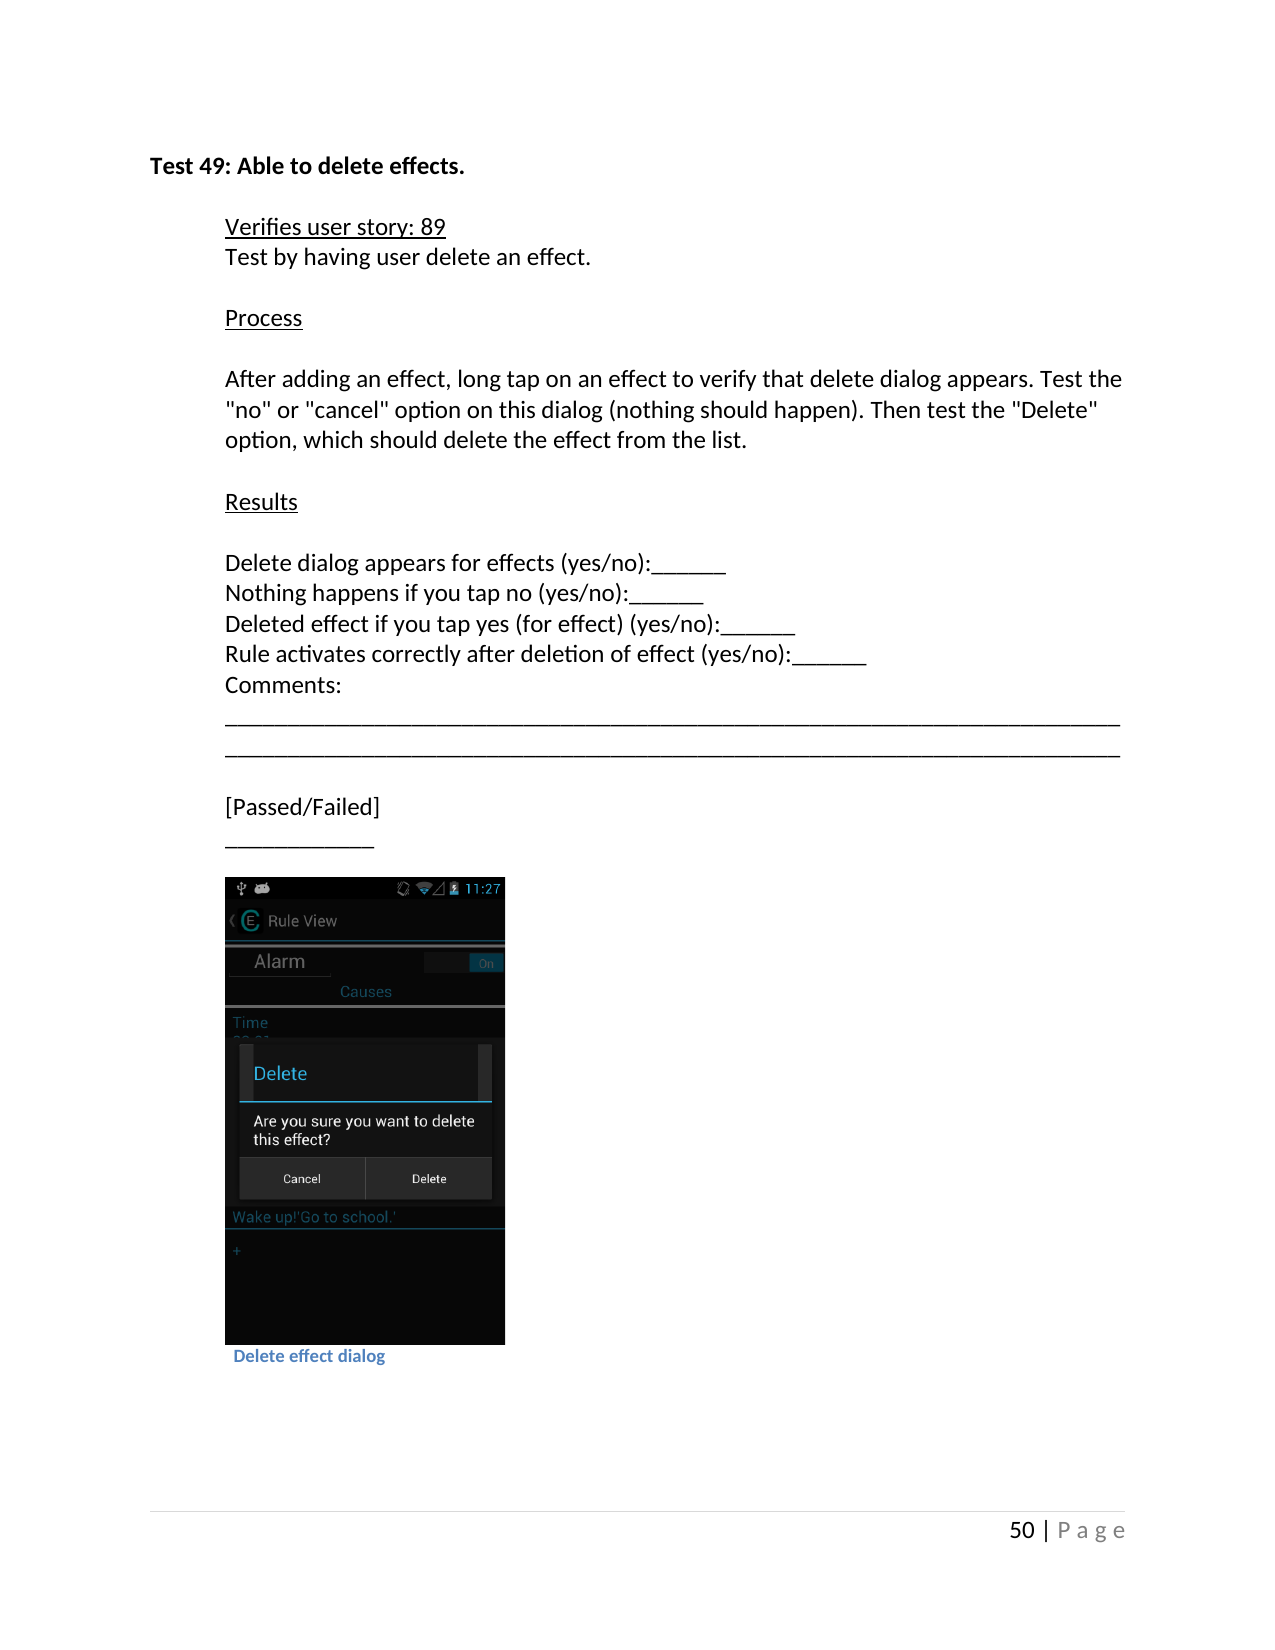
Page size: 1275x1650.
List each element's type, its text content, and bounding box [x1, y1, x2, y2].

list ________________________________________________________________________ [225, 699, 1125, 730]
text Comments: [225, 669, 1125, 699]
text Test by having user delete an effect. [150, 242, 1125, 272]
text Nothing happens if you tap no (yes/no):______ [225, 577, 1125, 608]
text Process [150, 303, 1125, 333]
text Delete effect dialog [150, 1345, 1125, 1368]
list [Passed/Failed] [225, 791, 1125, 821]
text After adding an effect, long tap on an effect to verify that delete dialog appears. Test the "no" or "cancel" option on this dialog (nothing should happen). Then test the "Delete" option, which should delete the effect from the list. [225, 364, 1125, 455]
text Verifies user story: 89 [150, 211, 1125, 242]
text Deleted effect if you tap yes (for effect) (yes/no):______ [225, 608, 1125, 638]
text Results [225, 486, 1125, 516]
picture [225, 877, 506, 1345]
text Rule activates correctly after deletion of effect (yes/no):______ [225, 638, 1125, 669]
text Delete dialog appears for effects (yes/no):______ [225, 547, 1125, 577]
text ____________ [150, 821, 1125, 852]
text Test 49: Able to delete effects. [150, 150, 1125, 181]
list ________________________________________________________________________ [225, 730, 1125, 760]
